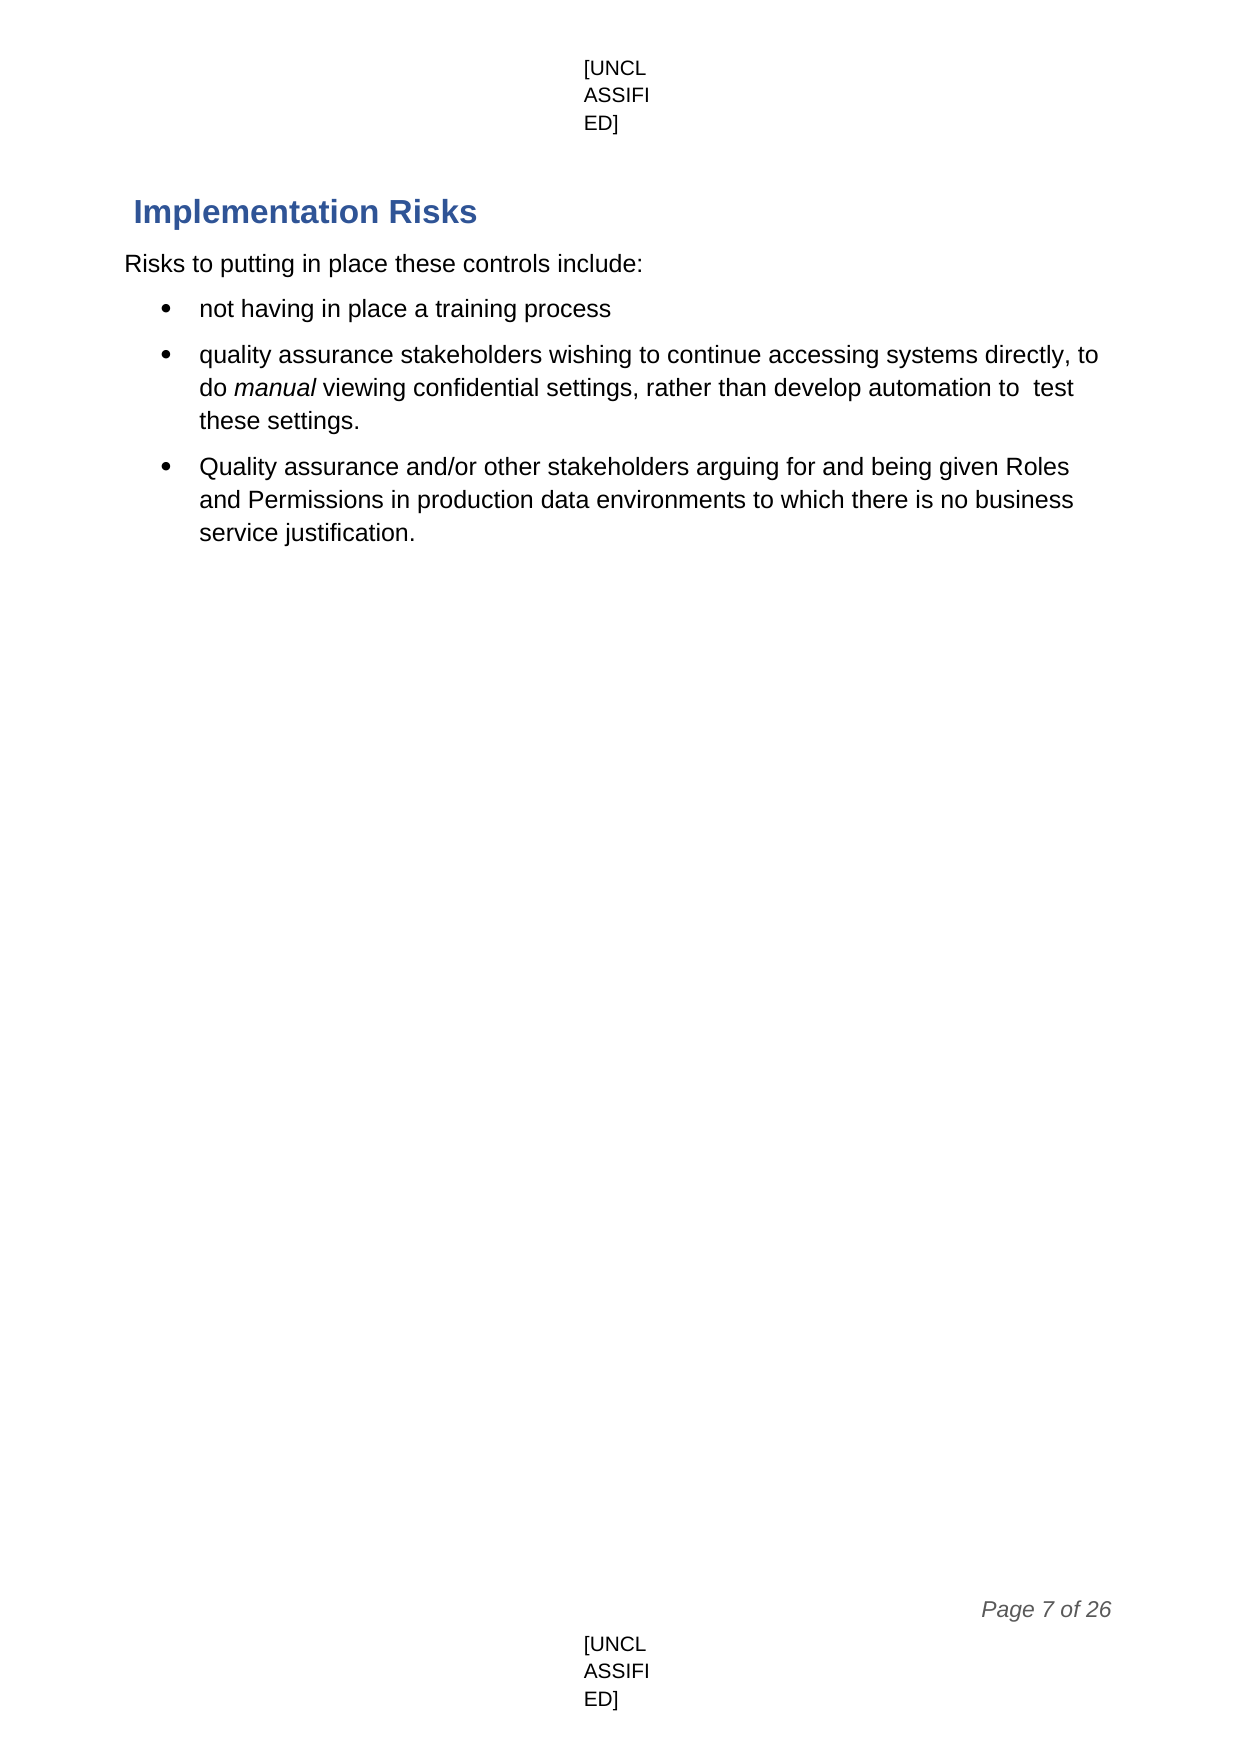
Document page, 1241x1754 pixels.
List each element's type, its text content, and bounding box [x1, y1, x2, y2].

list not having in place a training process [162, 294, 1116, 323]
subtitle Implementation Risks [124, 192, 1116, 230]
text Risks to putting in place these controls include: [124, 249, 1116, 277]
list Quality assurance and/or other stakeholders arguing for and being given Roles and Permissions in production data environments to which there is no business service justification. [162, 451, 1116, 546]
list quality assurance stakeholders wishing to continue accessing systems directly, to do manual viewing confidential settings, rather than develop automation to test these settings. [162, 340, 1116, 435]
